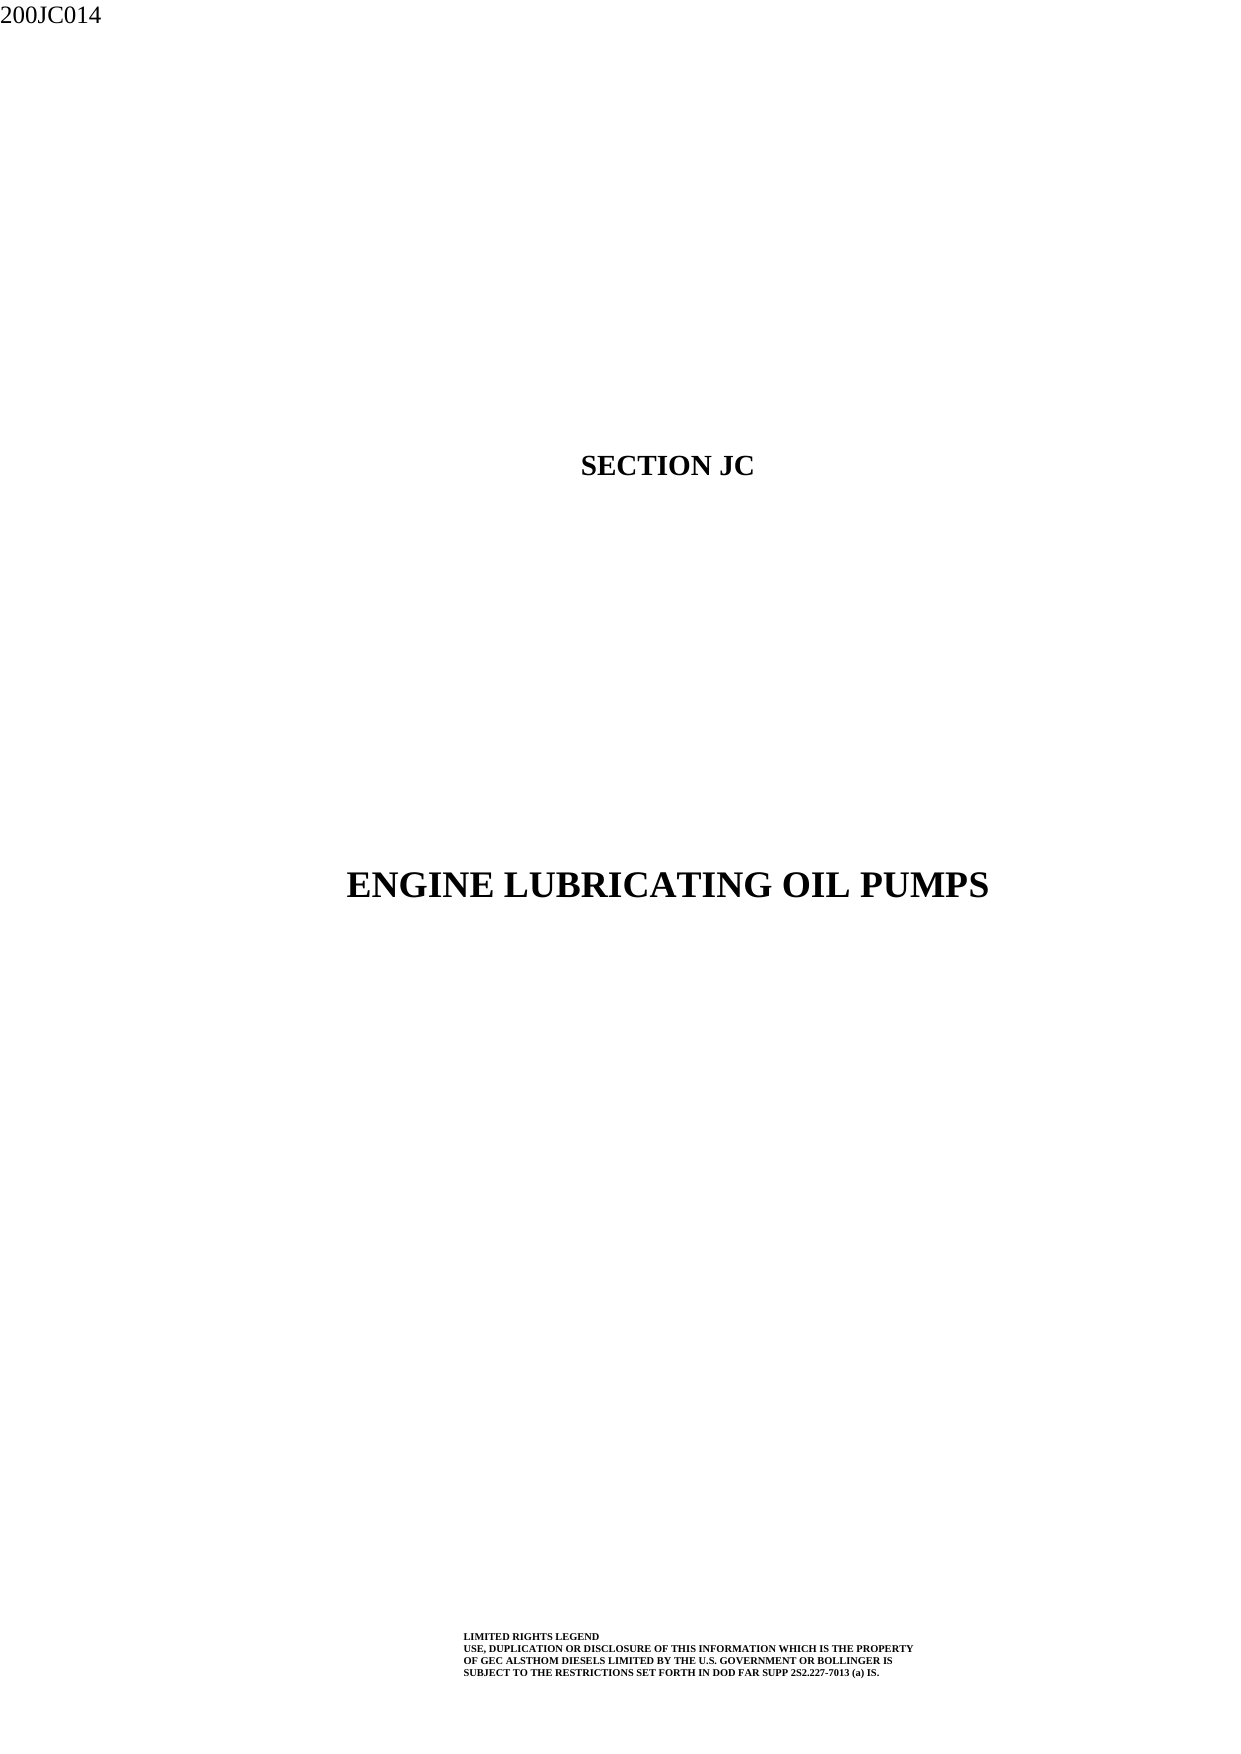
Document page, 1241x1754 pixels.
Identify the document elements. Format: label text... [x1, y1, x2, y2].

subtitle ENGINE LUBRICATING OIL PUMPS [183, 864, 1152, 905]
text SECTION JC [183, 449, 1152, 482]
